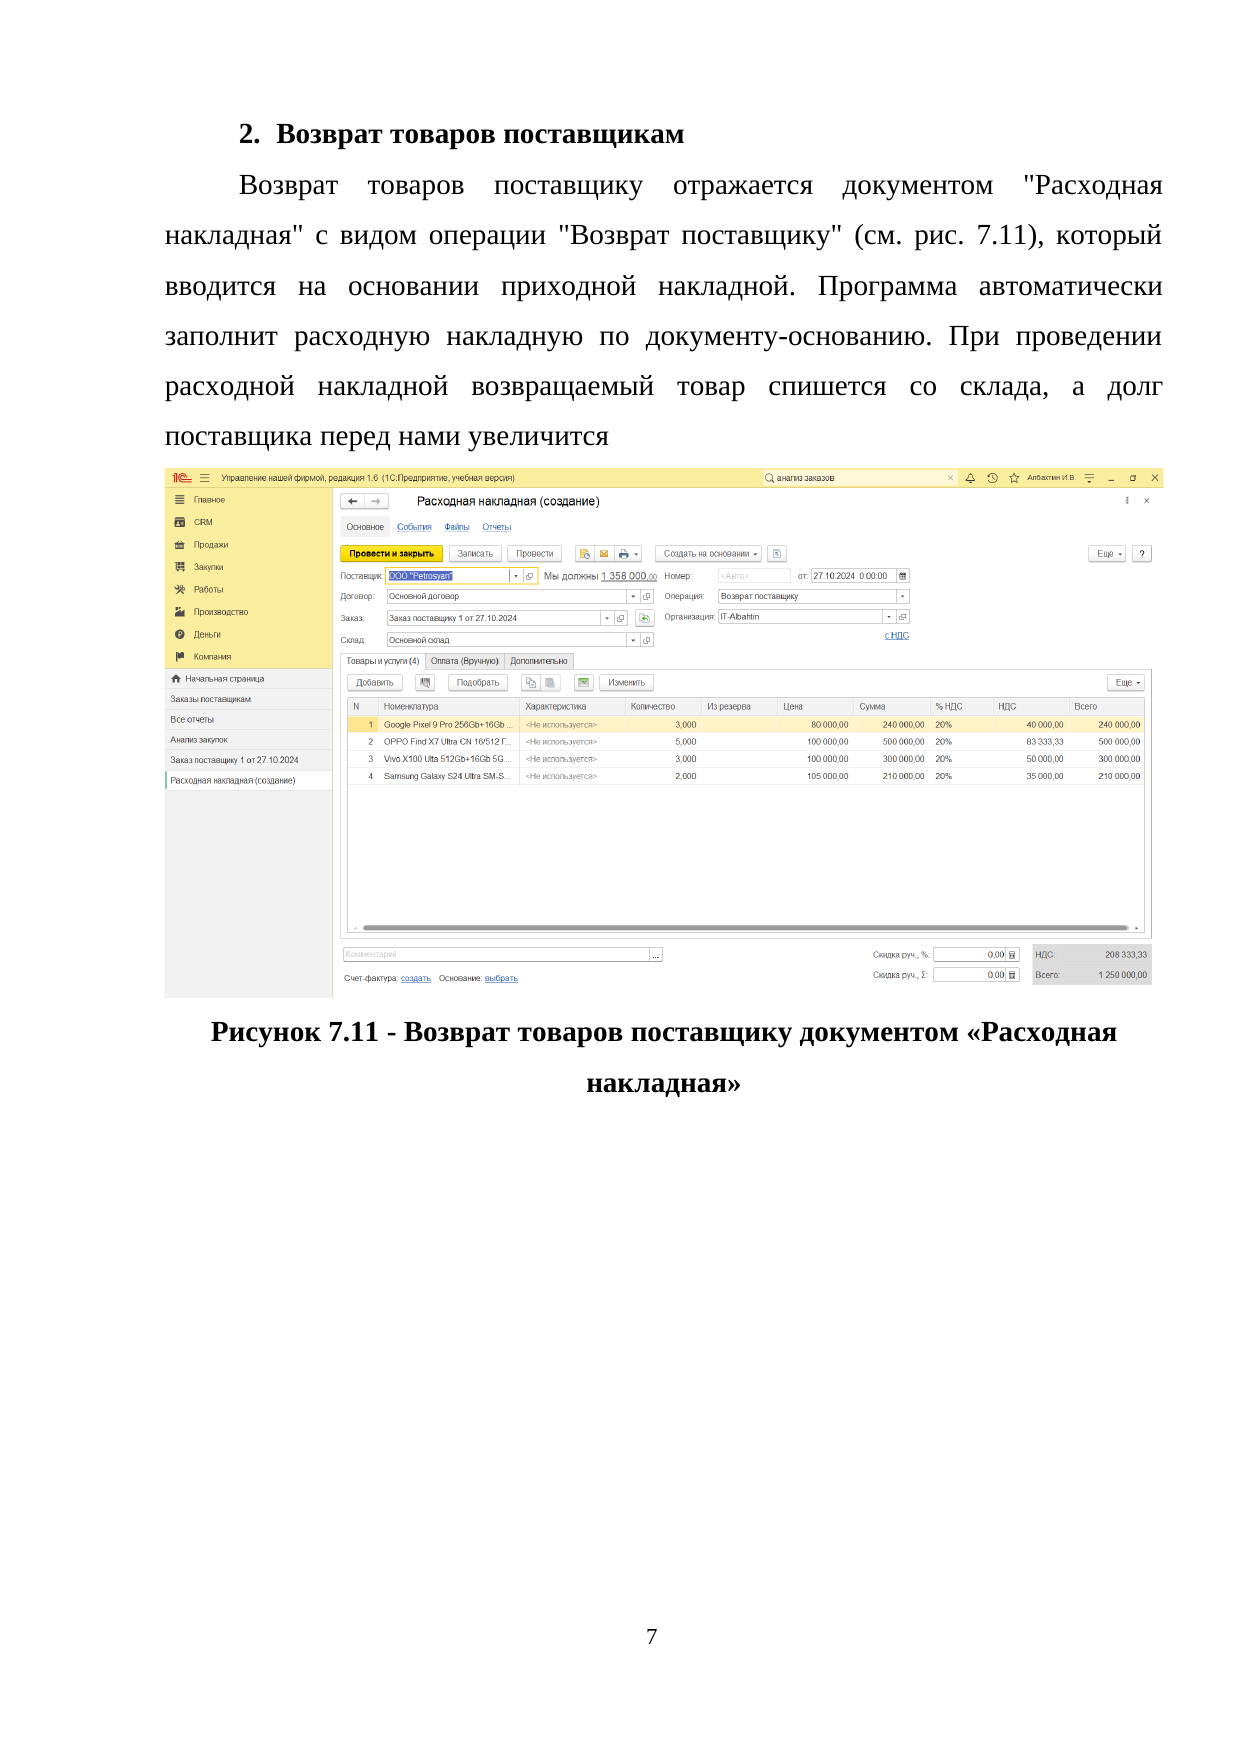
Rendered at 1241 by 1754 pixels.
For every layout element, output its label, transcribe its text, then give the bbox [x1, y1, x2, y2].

text Возврат товаров поставщику отражается документом "Расходная накладная" с видом операции "Возврат поставщику" (см. рис. 7.11), который вводится на основании приходной накладной. Программа автоматически заполнит расходную накладную по документу-основанию. При проведении расходной накладной возвращаемый товар спишется со склада, а долг поставщика перед нами увеличится [164, 167, 1163, 452]
subtitle Возврат товаров поставщикам [238, 117, 1163, 150]
text Рисунок 7.11 - Возврат товаров поставщику документом «Расходная накладная» [164, 1014, 1163, 1098]
picture [164, 468, 1164, 998]
